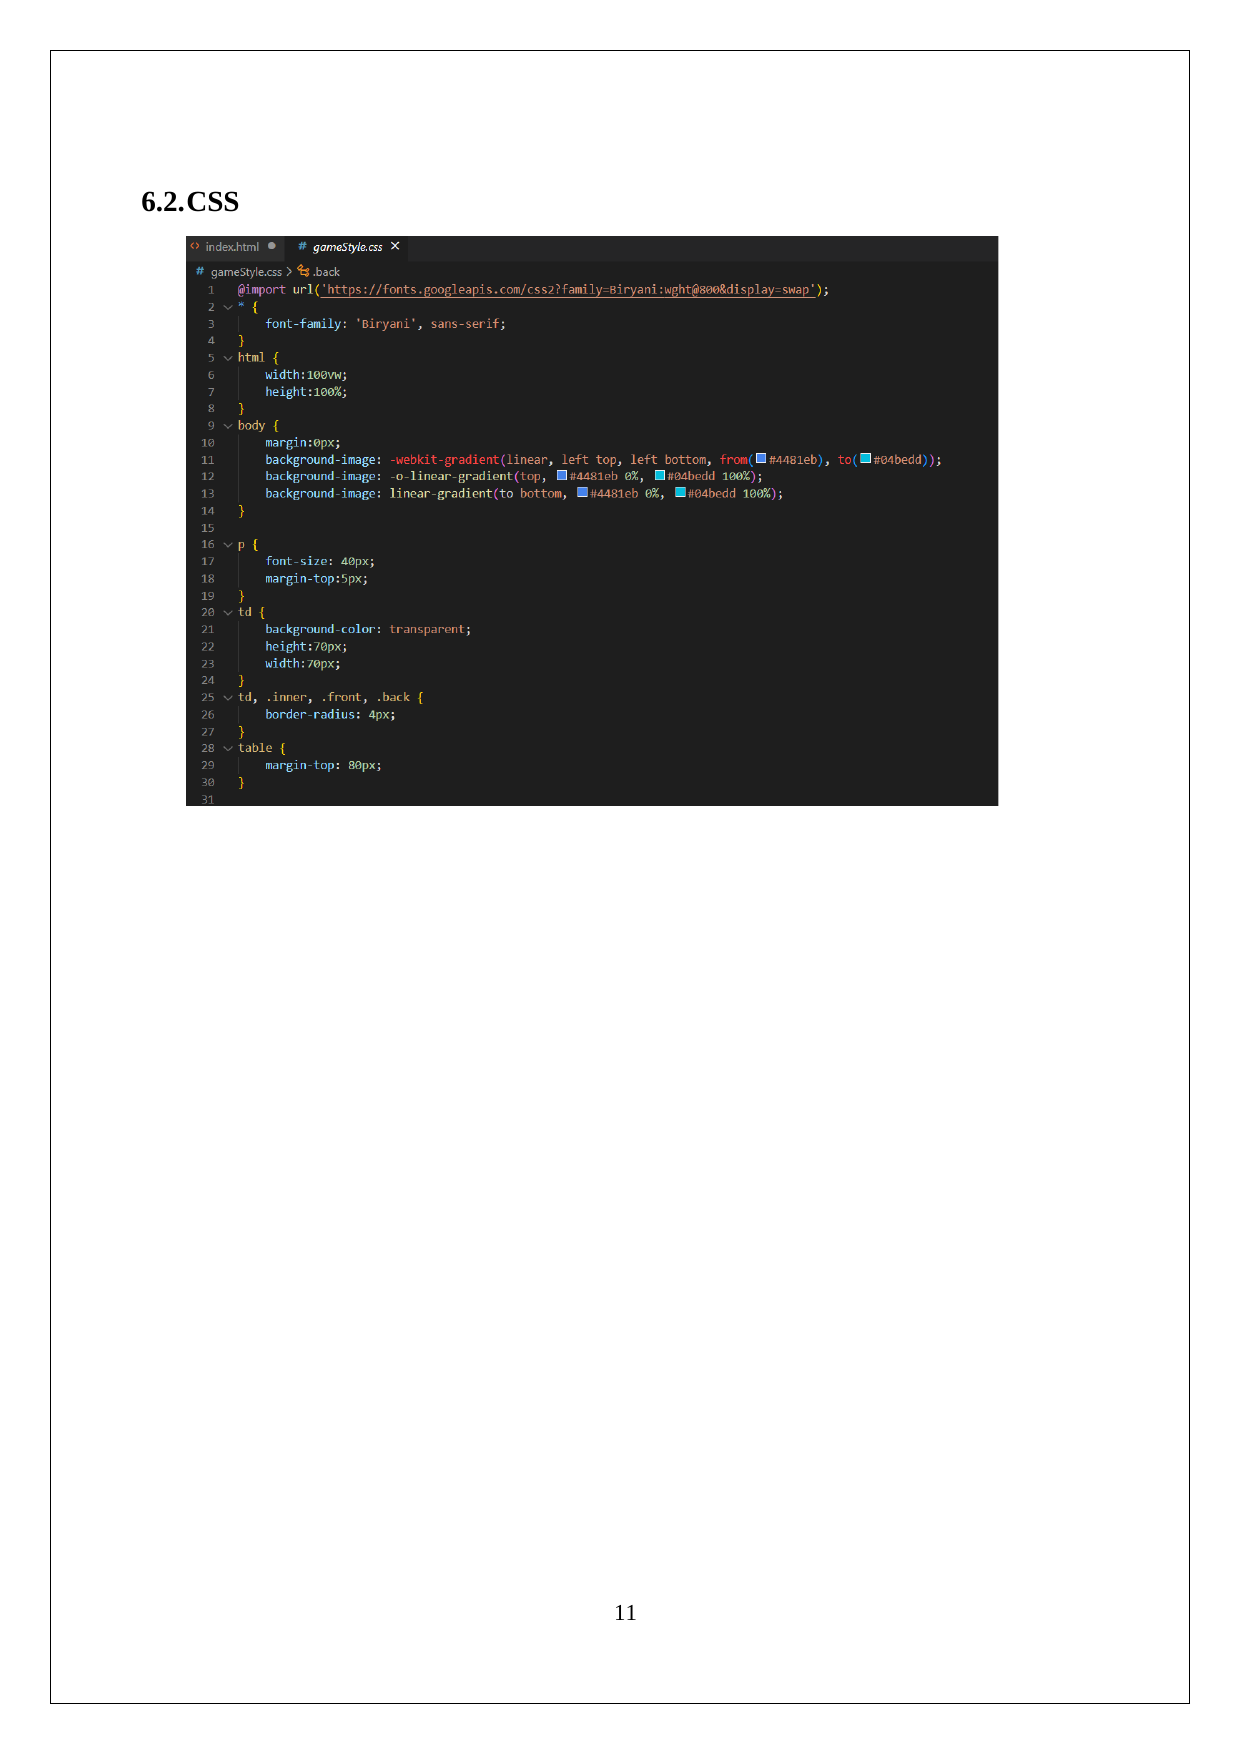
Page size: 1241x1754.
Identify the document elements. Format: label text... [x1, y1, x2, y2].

picture [186, 236, 999, 806]
subtitle CSS [141, 184, 1169, 217]
